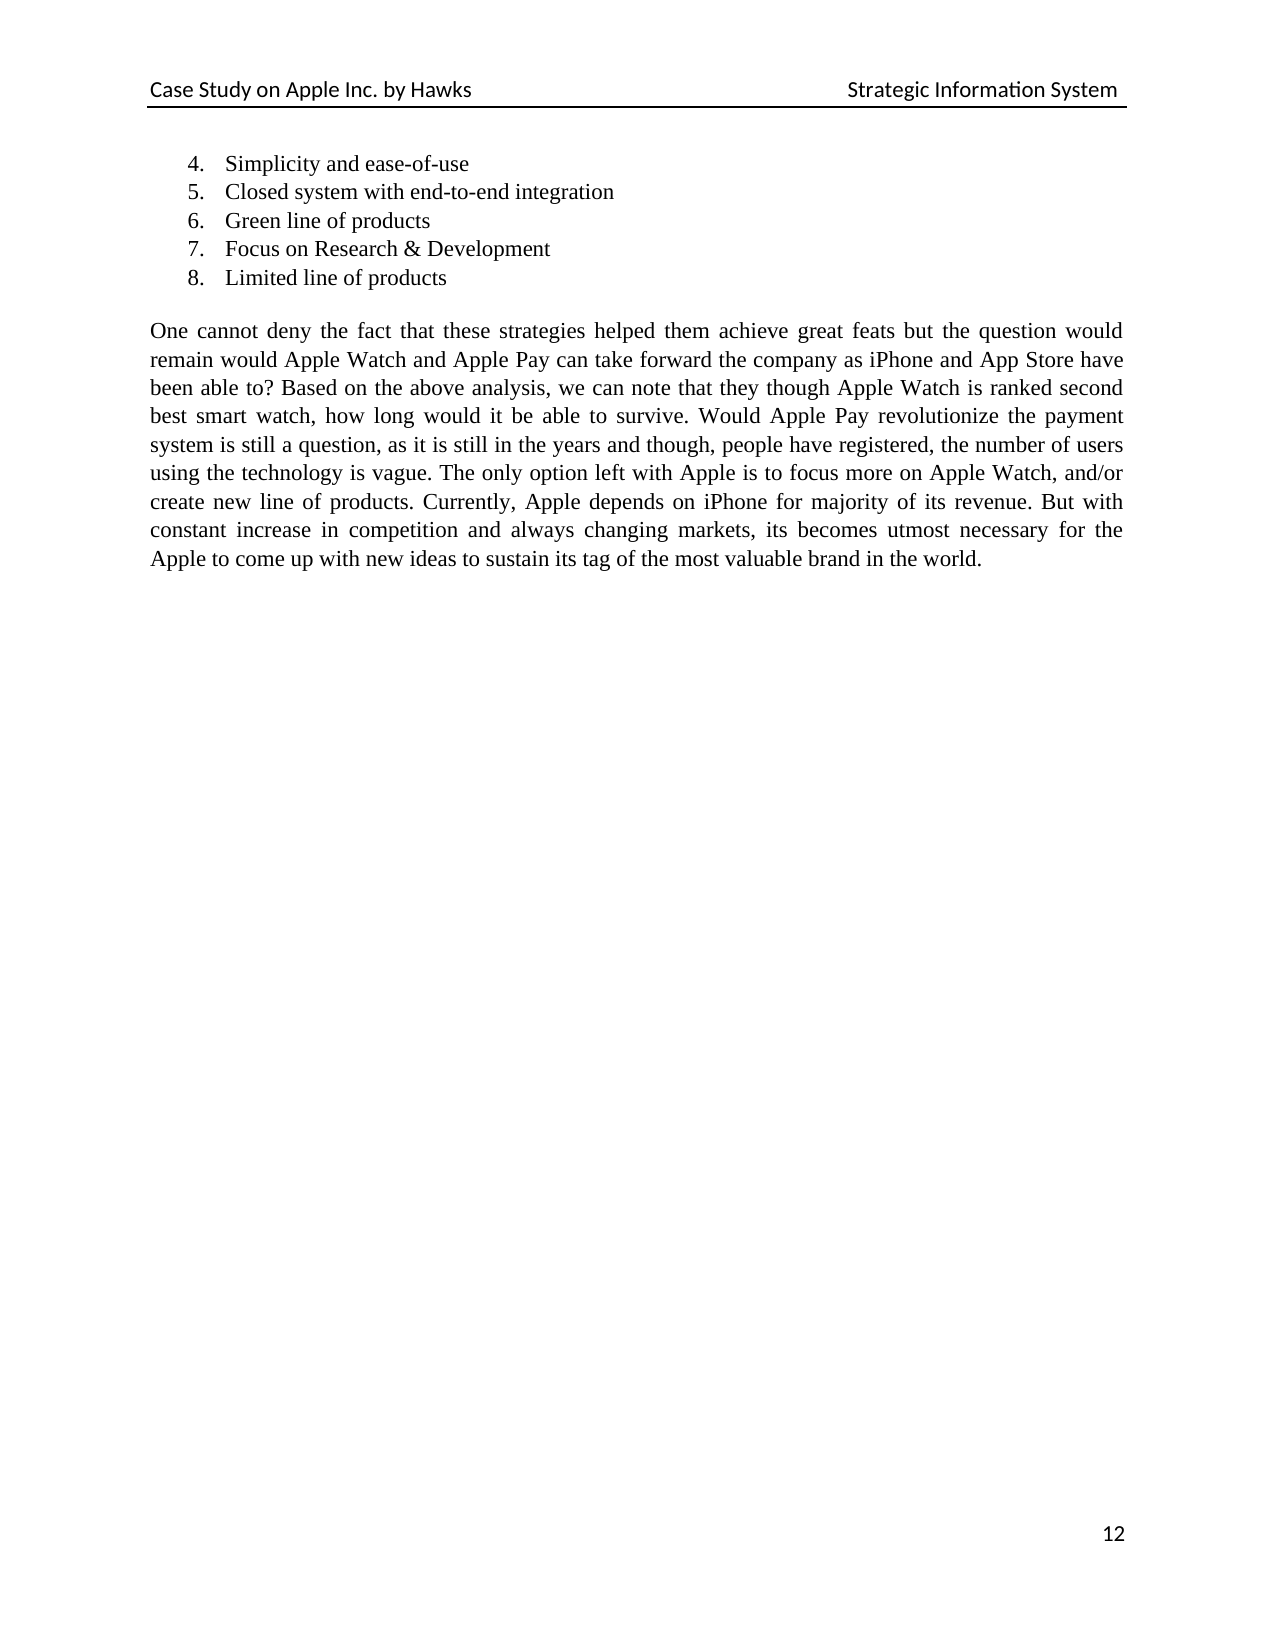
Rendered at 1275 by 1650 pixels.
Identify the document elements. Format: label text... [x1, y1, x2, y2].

list Simplicity and ease-of-use [187, 150, 1125, 176]
text One cannot deny the fact that these strategies helped them achieve great feats but the question would remain would Apple Watch and Apple Pay can take forward the company as iPhone and App Store have been able to? Based on the above analysis, we can note that they though Apple Watch is ranked second best smart watch, how long would it be able to survive. Would Apple Pay revolutionize the payment system is still a question, as it is still in the years and though, people have registered, the number of users using the technology is vague. The only option left with Apple is to focus more on Apple Watch, and/or create new line of products. Currently, Apple depends on iPhone for majority of its revenue. But with constant increase in competition and always changing markets, its becomes utmost necessary for the Apple to come up with new ideas to sustain its tag of the most valuable brand in the world. [150, 317, 1125, 571]
list Limited line of products [187, 264, 1125, 290]
list Closed system with end-to-end integration [187, 178, 1125, 205]
list Green line of products [187, 207, 1125, 233]
list Focus on Research & Development [187, 235, 1125, 262]
